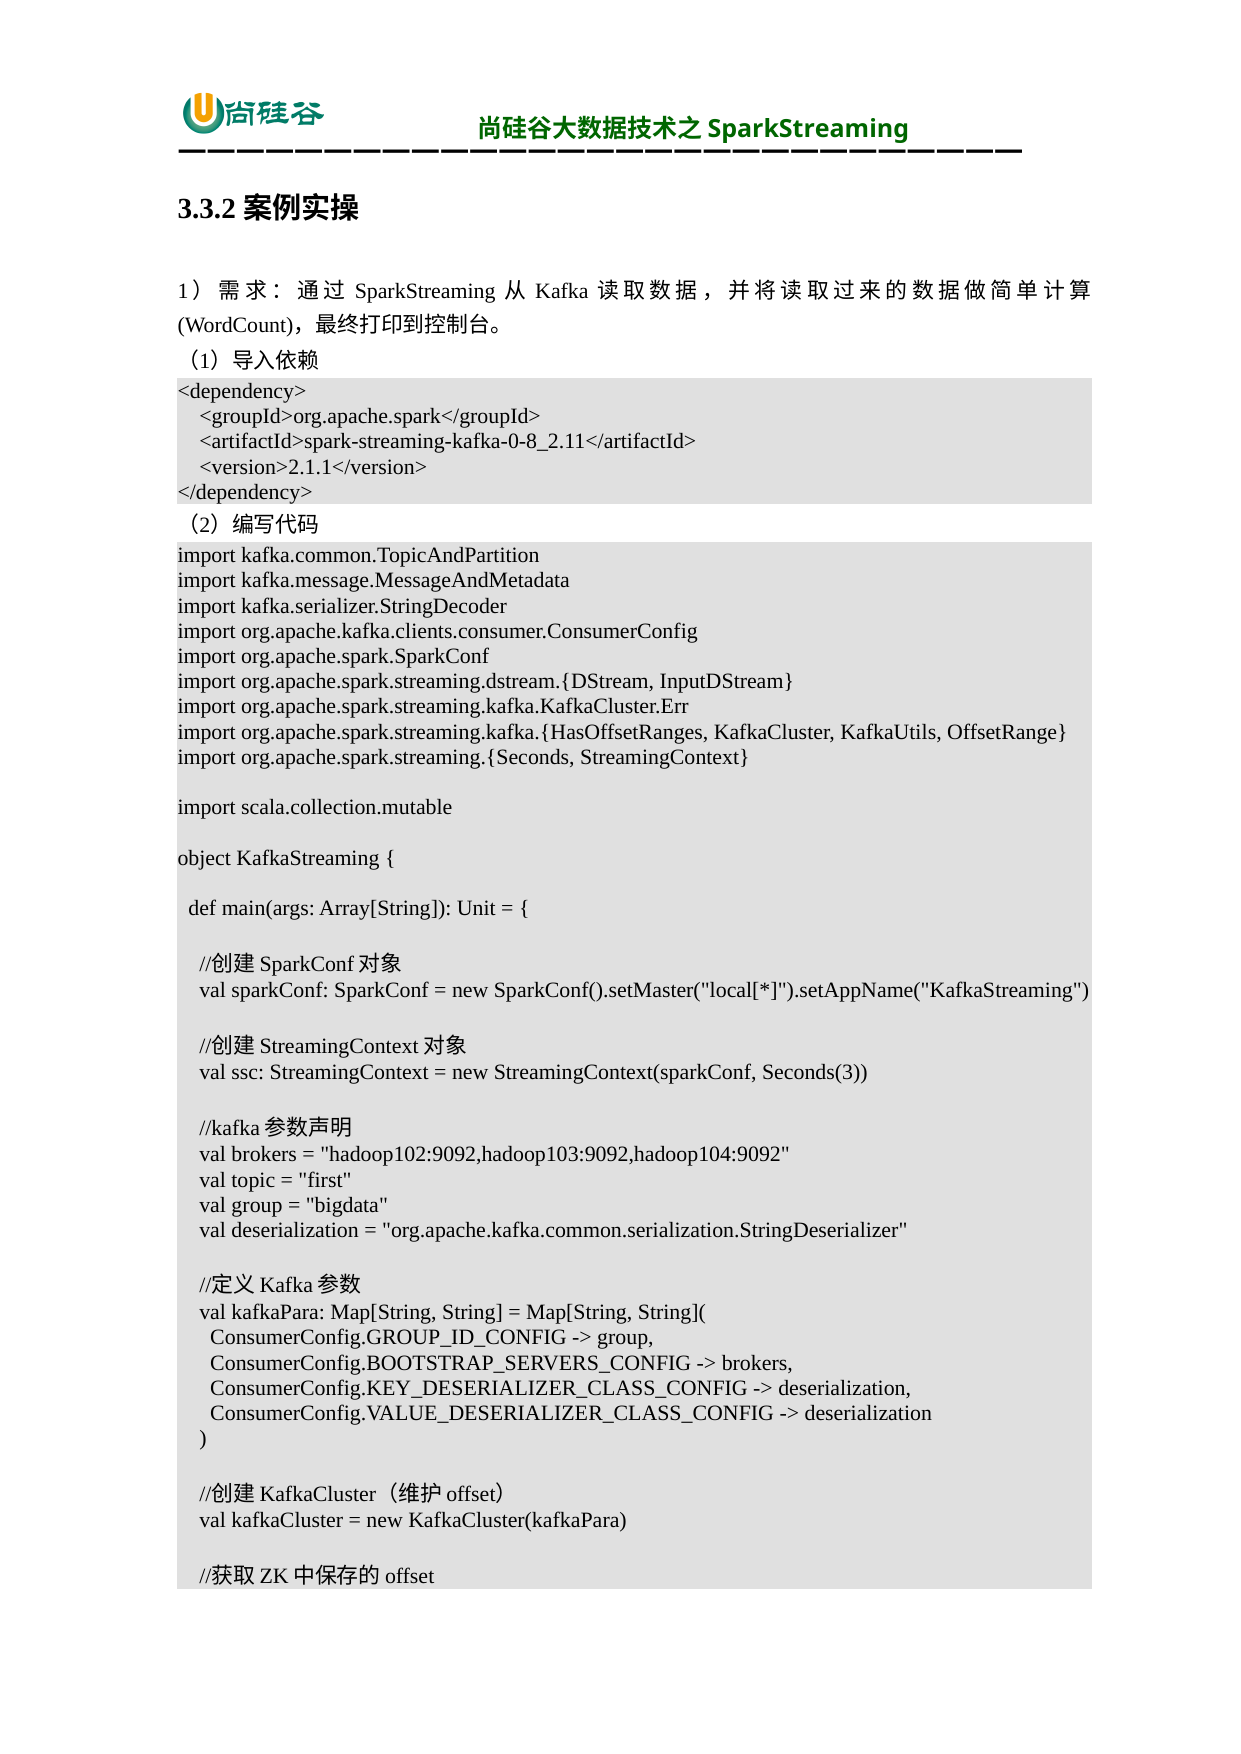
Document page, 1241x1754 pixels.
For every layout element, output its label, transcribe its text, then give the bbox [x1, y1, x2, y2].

picture [177, 88, 328, 138]
text //获取ZK中保存的offset [177, 1558, 1092, 1589]
text import org.apache.spark.streaming.kafka.KafkaCluster.Err [177, 693, 1092, 719]
text //创建KafkaCluster（维护offset） [177, 1476, 1092, 1507]
text val kafkaPara: Map[String, String] = Map[String, String]( [177, 1299, 1092, 1324]
text <artifactId>spark-streaming-kafka-0-8_2.11</artifactId> [177, 428, 1092, 454]
text import org.apache.spark.streaming.kafka.{HasOffsetRanges, KafkaCluster, KafkaUtils, OffsetRange} [177, 719, 1092, 744]
text val brokers = "hadoop102:9092,hadoop103:9092,hadoop104:9092" [177, 1141, 1092, 1167]
text val deserialization = "org.apache.kafka.common.serialization.StringDeserializer" [177, 1217, 1092, 1242]
text import kafka.serializer.StringDecoder [177, 593, 1092, 618]
text <groupId>org.apache.spark</groupId> [177, 403, 1092, 428]
text ) [177, 1425, 1092, 1450]
text ConsumerConfig.GROUP_ID_CONFIG -> group, [177, 1324, 1092, 1349]
text import org.apache.spark.SparkConf [177, 643, 1092, 668]
text val ssc: StreamingContext = new StreamingContext(sparkConf, Seconds(3)) [177, 1059, 1092, 1084]
text import org.apache.spark.streaming.{Seconds, StreamingContext} [177, 744, 1092, 769]
text import kafka.common.TopicAndPartition [177, 542, 1092, 567]
text val kafkaCluster = new KafkaCluster(kafkaPara) [177, 1507, 1092, 1532]
subtitle 3.3.2 案例实操 [177, 172, 1092, 239]
text import org.apache.spark.streaming.dstream.{DStream, InputDStream} [177, 668, 1092, 693]
text object KafkaStreaming { [177, 845, 1092, 870]
text ConsumerConfig.VALUE_DESERIALIZER_CLASS_CONFIG -> deserialization [177, 1400, 1092, 1425]
text //创建StreamingContext对象 [177, 1028, 1092, 1059]
text import kafka.message.MessageAndMetadata [177, 567, 1092, 593]
text （2）编写代码 [177, 506, 1092, 540]
text 1）需求：通过SparkStreaming从Kafka读取数据，并将读取过来的数据做简单计算(WordCount)，最终打印到控制台。 [177, 272, 1092, 340]
text <version>2.1.1</version> [177, 454, 1092, 479]
text //定义Kafka参数 [177, 1267, 1092, 1299]
text val group = "bigdata" [177, 1192, 1092, 1217]
text ConsumerConfig.BOOTSTRAP_SERVERS_CONFIG -> brokers, [177, 1349, 1092, 1375]
text //kafka参数声明 [177, 1110, 1092, 1141]
text <dependency> [177, 378, 1092, 403]
text //创建SparkConf对象 [177, 946, 1092, 977]
text val sparkConf: SparkConf = new SparkConf().setMaster("local[*]").setAppName("KafkaStreaming") [177, 977, 1092, 1002]
text </dependency> [177, 479, 1092, 504]
text import org.apache.kafka.clients.consumer.ConsumerConfig [177, 618, 1092, 643]
text import scala.collection.mutable [177, 794, 1092, 819]
text （1）导入依赖 [177, 342, 1092, 376]
text val topic = "first" [177, 1167, 1092, 1192]
text ConsumerConfig.KEY_DESERIALIZER_CLASS_CONFIG -> deserialization, [177, 1375, 1092, 1400]
text def main(args: Array[String]): Unit = { [177, 895, 1092, 920]
